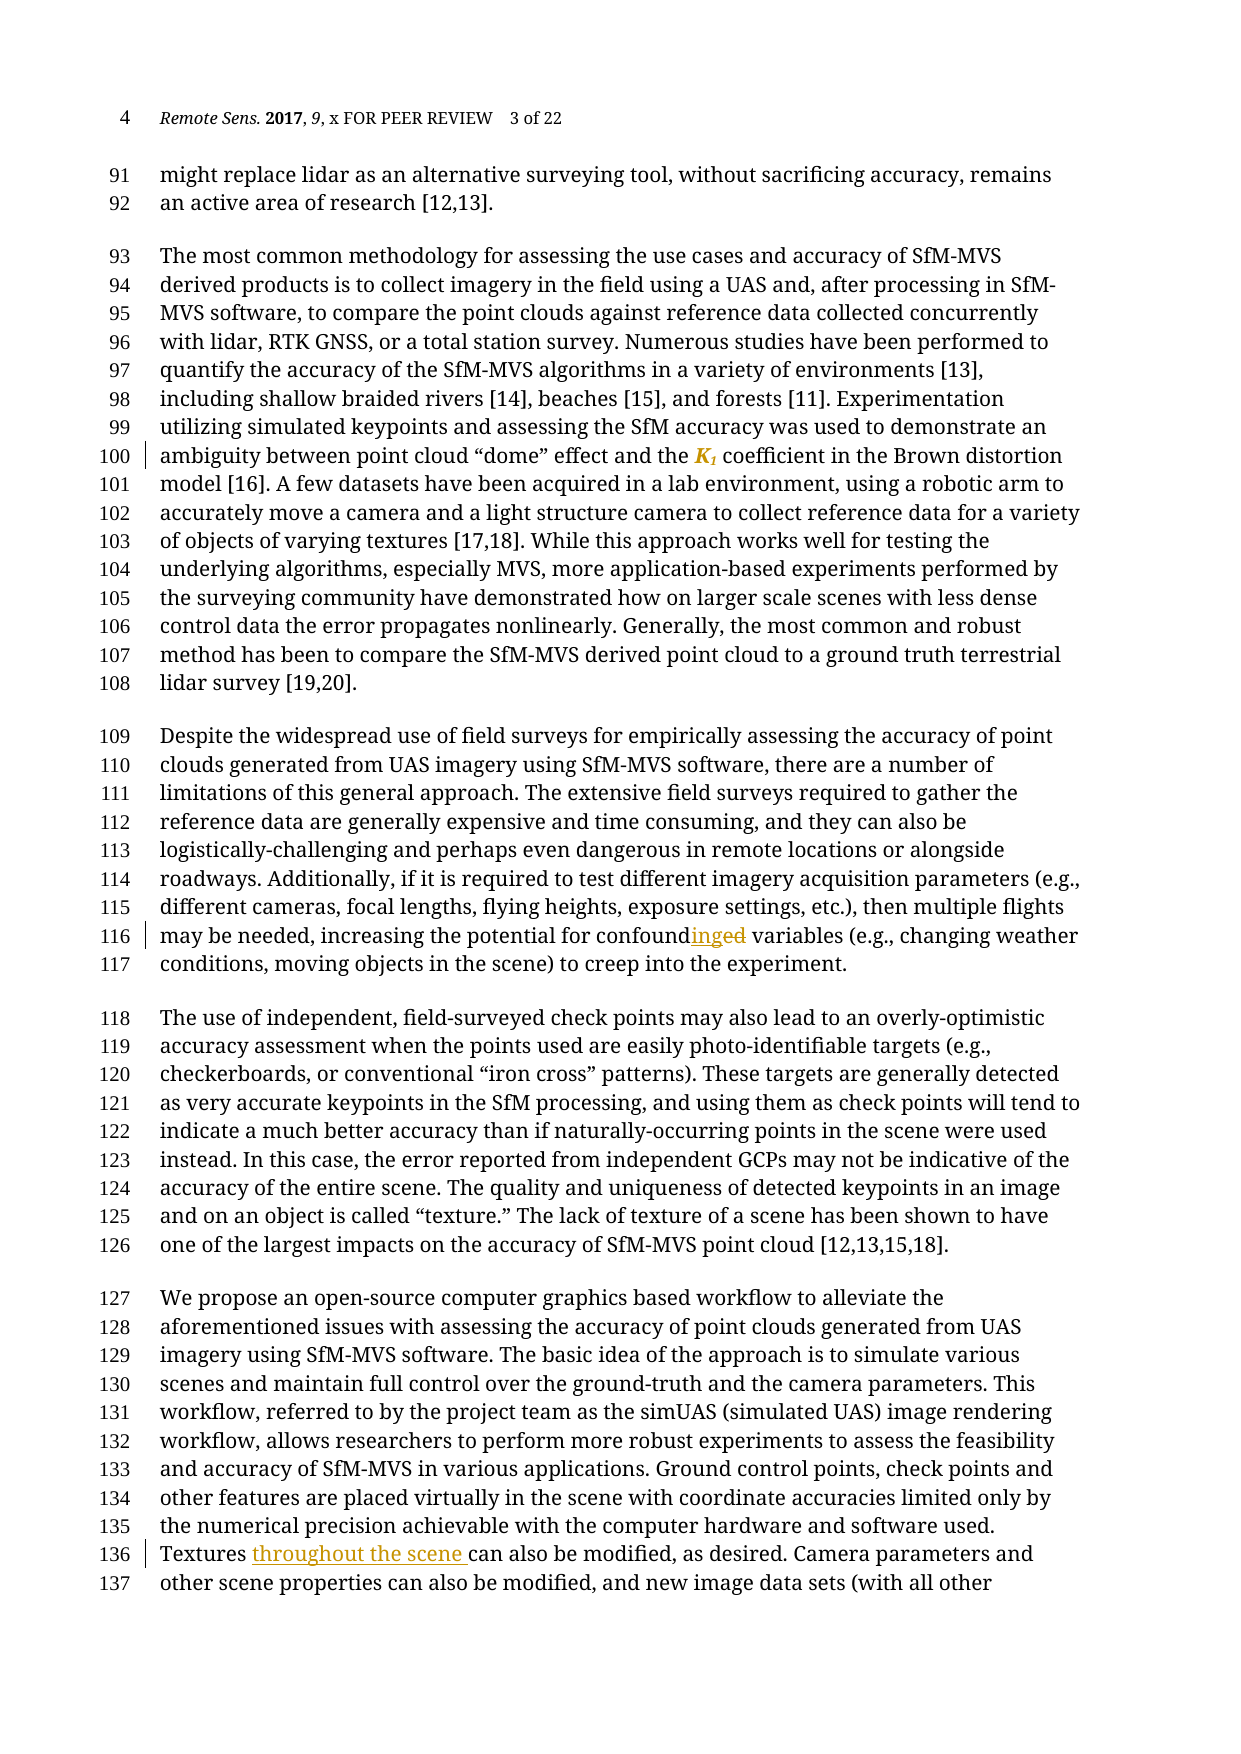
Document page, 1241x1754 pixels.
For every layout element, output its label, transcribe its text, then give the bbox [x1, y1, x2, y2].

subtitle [159, 1283, 1081, 1596]
subtitle The use of independent, field-surveyed check points may also lead to an overly-optimistic accuracy assessment when the points used are easily photo-identifiable targets (e.g., checkerboards, or conventional “iron cross” patterns). These targets are generally detected as very accurate keypoints in the SfM processing, and using them as check points will tend to indicate a much better accuracy than if naturally-occurring points in the scene were used instead. In this case, the error reported from independent GCPs may not be indicative of the accuracy of the entire scene. The quality and uniqueness of detected keypoints in an image and on an object is called “texture.” The lack of texture of a scene has been shown to have one of the largest impacts on the accuracy of SfM-MVS point cloud [12,13,15,18]. [159, 1003, 1081, 1258]
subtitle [159, 160, 1081, 217]
subtitle Despite the widespread use of field surveys for empirically assessing the accuracy of point clouds generated from UAS imagery using SfM-MVS software, there are a number of limitations of this general approach. The extensive field surveys required to gather the reference data are generally expensive and time consuming, and they can also be logistically-challenging and perhaps even dangerous in remote locations or alongside roadways. Additionally, if it is required to test different imagery acquisition parameters (e.g., different cameras, focal lengths, flying heights, exposure settings, etc.), then multiple flights may be needed, increasing the potential for confound variables (e.g., changing weather conditions, moving objects in the scene) to creep into the experiment. [159, 722, 1081, 978]
subtitle The most common methodology for assessing the use cases and accuracy of SfM-MVS derived products is to collect imagery in the field using a UAS and, after processing in SfM-MVS software, to compare the point clouds against reference data collected concurrently with lidar, RTK GNSS, or a total station survey. Numerous studies have been performed to quantify the accuracy of the SfM-MVS algorithms in a variety of environments [13], including shallow braided rivers [14], beaches [15], and forests [11]. Experimentation utilizing simulated keypoints and assessing the SfM accuracy was used to demonstrate an ambiguity between point cloud “dome” effect and the K1 coefficient in the Brown distortion model [16]. A few datasets have been acquired in a lab environment, using a robotic arm to accurately move a camera and a light structure camera to collect reference data for a variety of objects of varying textures [17,18]. While this approach works well for testing the underlying algorithms, especially MVS, more application-based experiments performed by the surveying community have demonstrated how on larger scale scenes with less dense control data the error propagates nonlinearly. Generally, the most common and robust method has been to compare the SfM-MVS derived point cloud to a ground truth terrestrial lidar survey [19,20]. [159, 242, 1081, 697]
